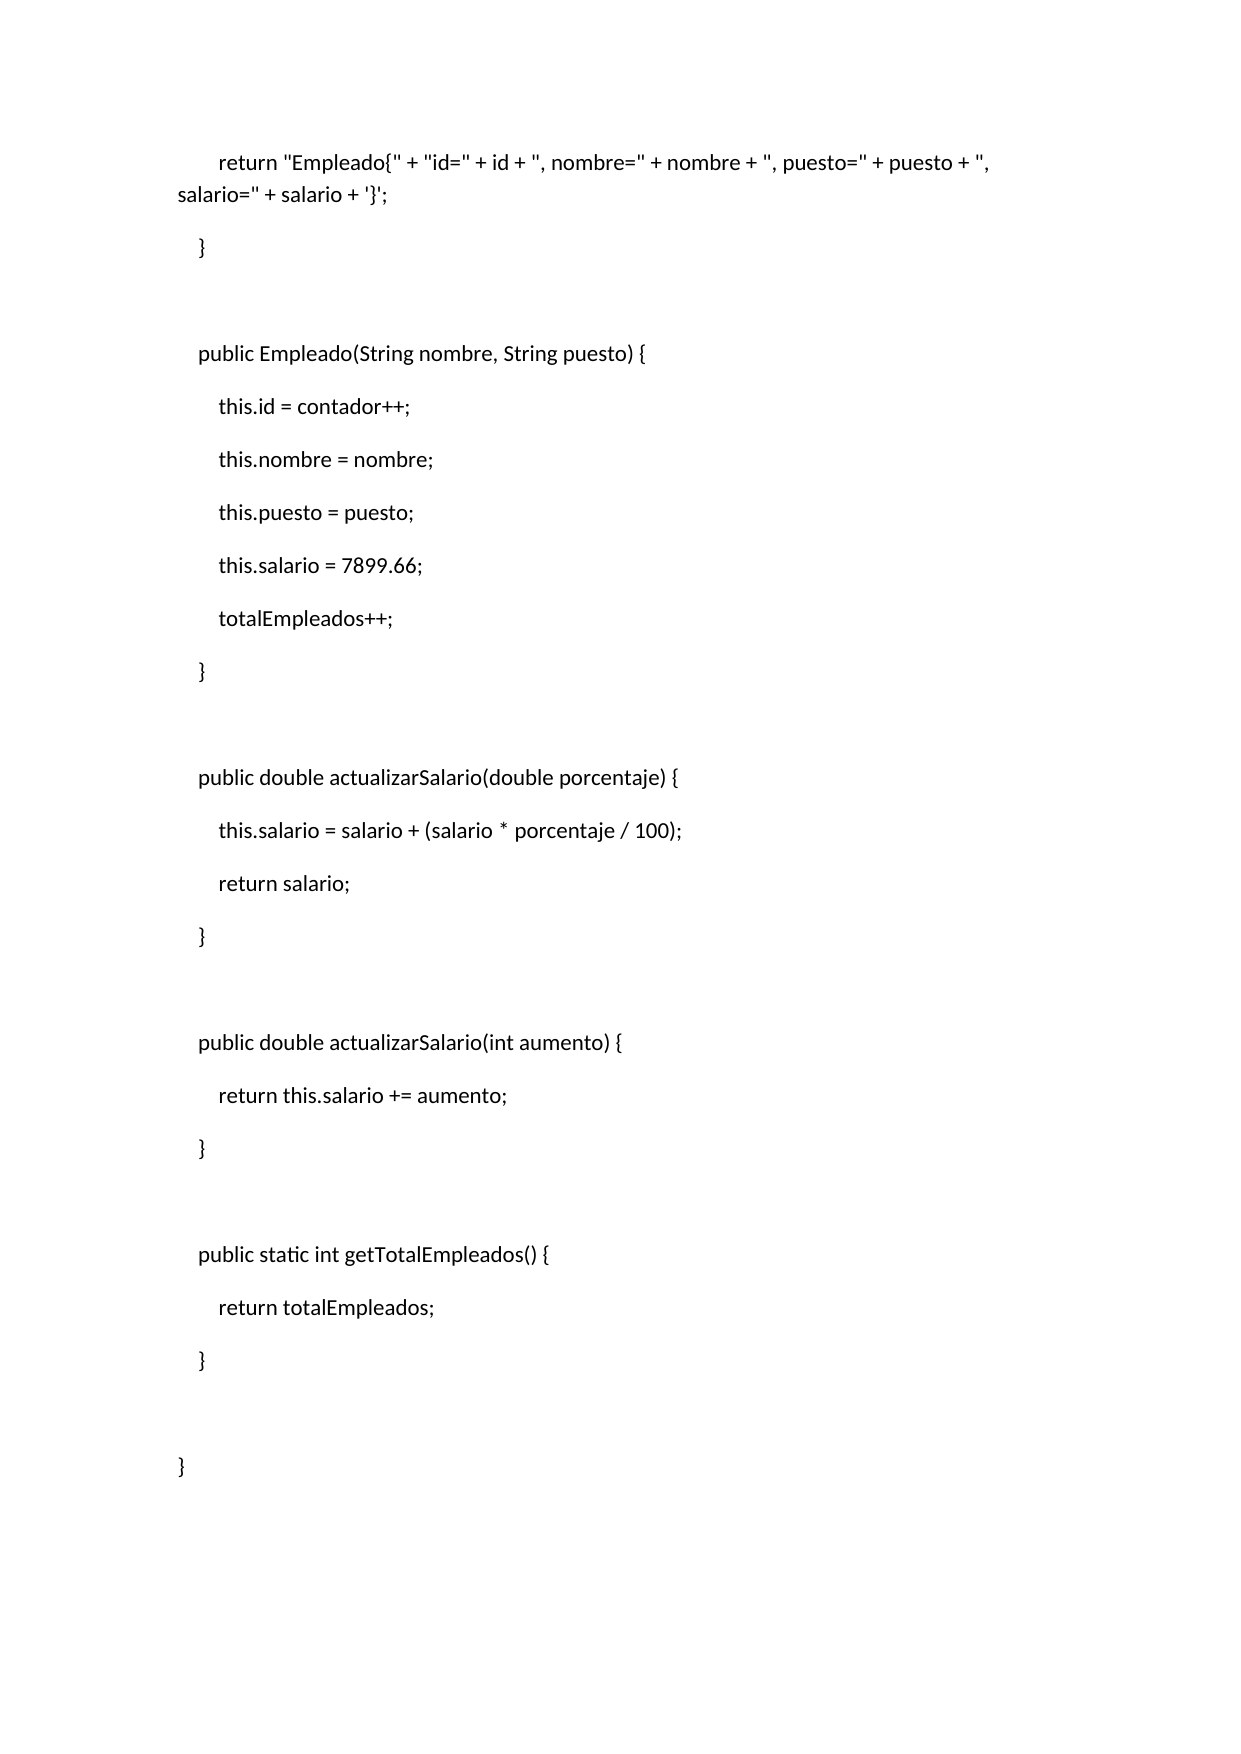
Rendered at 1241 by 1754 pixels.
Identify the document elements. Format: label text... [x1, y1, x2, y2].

text return salario; [177, 869, 1063, 897]
text } [177, 1134, 1063, 1162]
text public Empleado(String nombre, String puesto) { [177, 339, 1063, 367]
text this.salario = salario + (salario * porcentaje / 100); [177, 816, 1063, 844]
text public static int getTotalEmpleados() { [177, 1240, 1063, 1268]
text public double actualizarSalario(int aumento) { [177, 1028, 1063, 1056]
text totalEmpleados++; [177, 604, 1063, 632]
text } [177, 1346, 1063, 1374]
text return "Empleado{" + "id=" + id + ", nombre=" + nombre + ", puesto=" + puesto + ", salario=" + salario + '}'; [177, 148, 1063, 208]
text } [177, 922, 1063, 950]
text } [177, 1452, 1063, 1480]
text this.salario = 7899.66; [177, 551, 1063, 579]
text this.id = contador++; [177, 392, 1063, 420]
text } [177, 233, 1063, 261]
text public double actualizarSalario(double porcentaje) { [177, 763, 1063, 791]
text return totalEmpleados; [177, 1293, 1063, 1321]
text return this.salario += aumento; [177, 1081, 1063, 1109]
text } [177, 657, 1063, 685]
text this.nombre = nombre; [177, 445, 1063, 473]
text this.puesto = puesto; [177, 498, 1063, 526]
